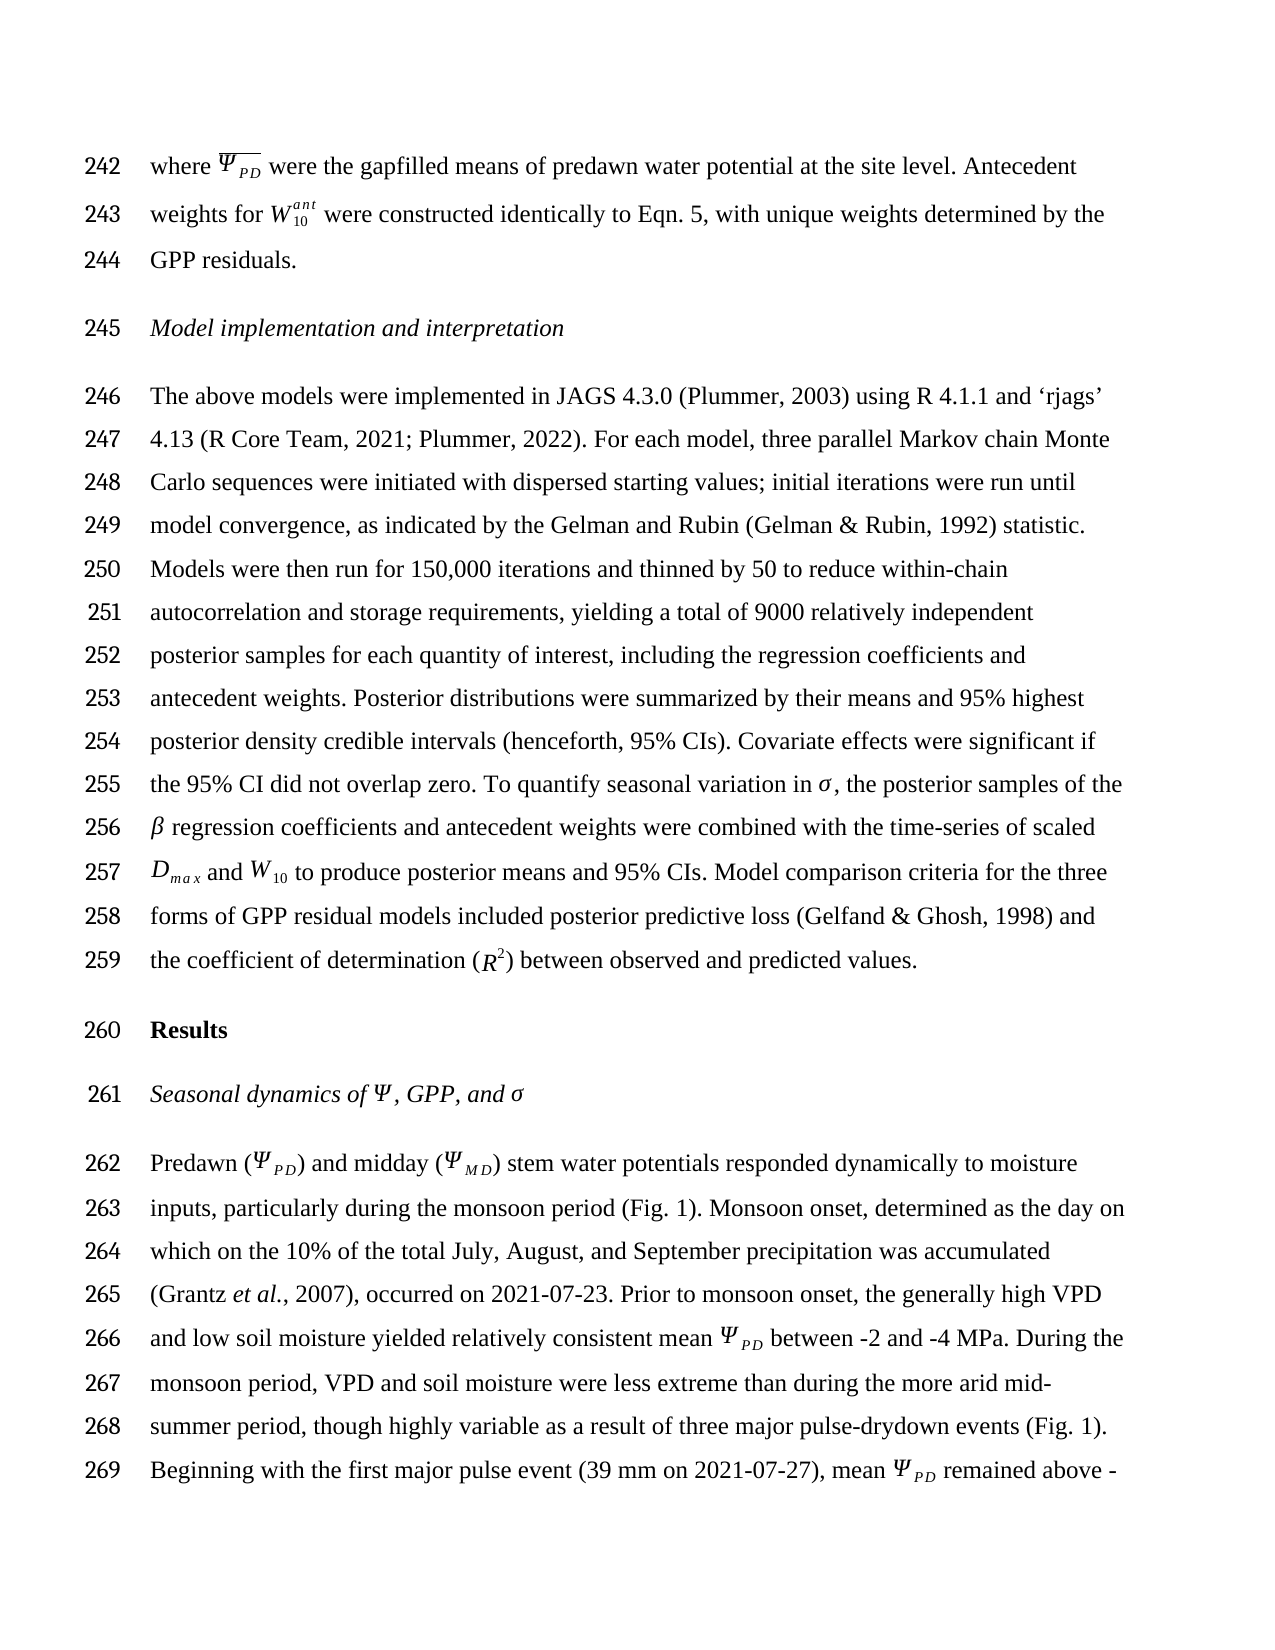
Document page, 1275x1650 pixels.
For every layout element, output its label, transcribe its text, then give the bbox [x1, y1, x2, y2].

text The above models were implemented in JAGS 4.3.0 (Plummer, 2003) using R 4.1.1 and ‘rjags’ 4.13 (R Core Team, 2021; Plummer, 2022). For each model, three parallel Markov chain Monte Carlo sequences were initiated with dispersed starting values; initial iterations were run until model convergence, as indicated by the Gelman and Rubin (Gelman & Rubin, 1992) statistic. Models were then run for 150,000 iterations and thinned by 50 to reduce within-chain autocorrelation and storage requirements, yielding a total of 9000 relatively independent posterior samples for each quantity of interest, including the regression coefficients and antecedent weights. Posterior distributions were summarized by their means and 95% highest posterior density credible intervals (henceforth, 95% CIs). Covariate effects were significant if the 95% CI did not overlap zero. To quantify seasonal variation in , the posterior samples of the regression coefficients and antecedent weights were combined with the time-series of scaled and to produce posterior means and 95% CIs. Model comparison criteria for the three forms of GPP residual models included posterior predictive loss (Gelfand & Ghosh, 1998) and the coefficient of determination () between observed and predicted values. [150, 381, 1125, 976]
subtitle Results [150, 1015, 1125, 1044]
subtitle Model implementation and interpretation [150, 313, 1125, 342]
text where were the gapfilled means of predawn water potential at the site level. Antecedent weights for were constructed identically to Eqn. 5, with unique weights determined by the GPP residuals. [150, 150, 1125, 274]
subtitle Seasonal dynamics of , GPP, and [150, 1079, 1125, 1108]
